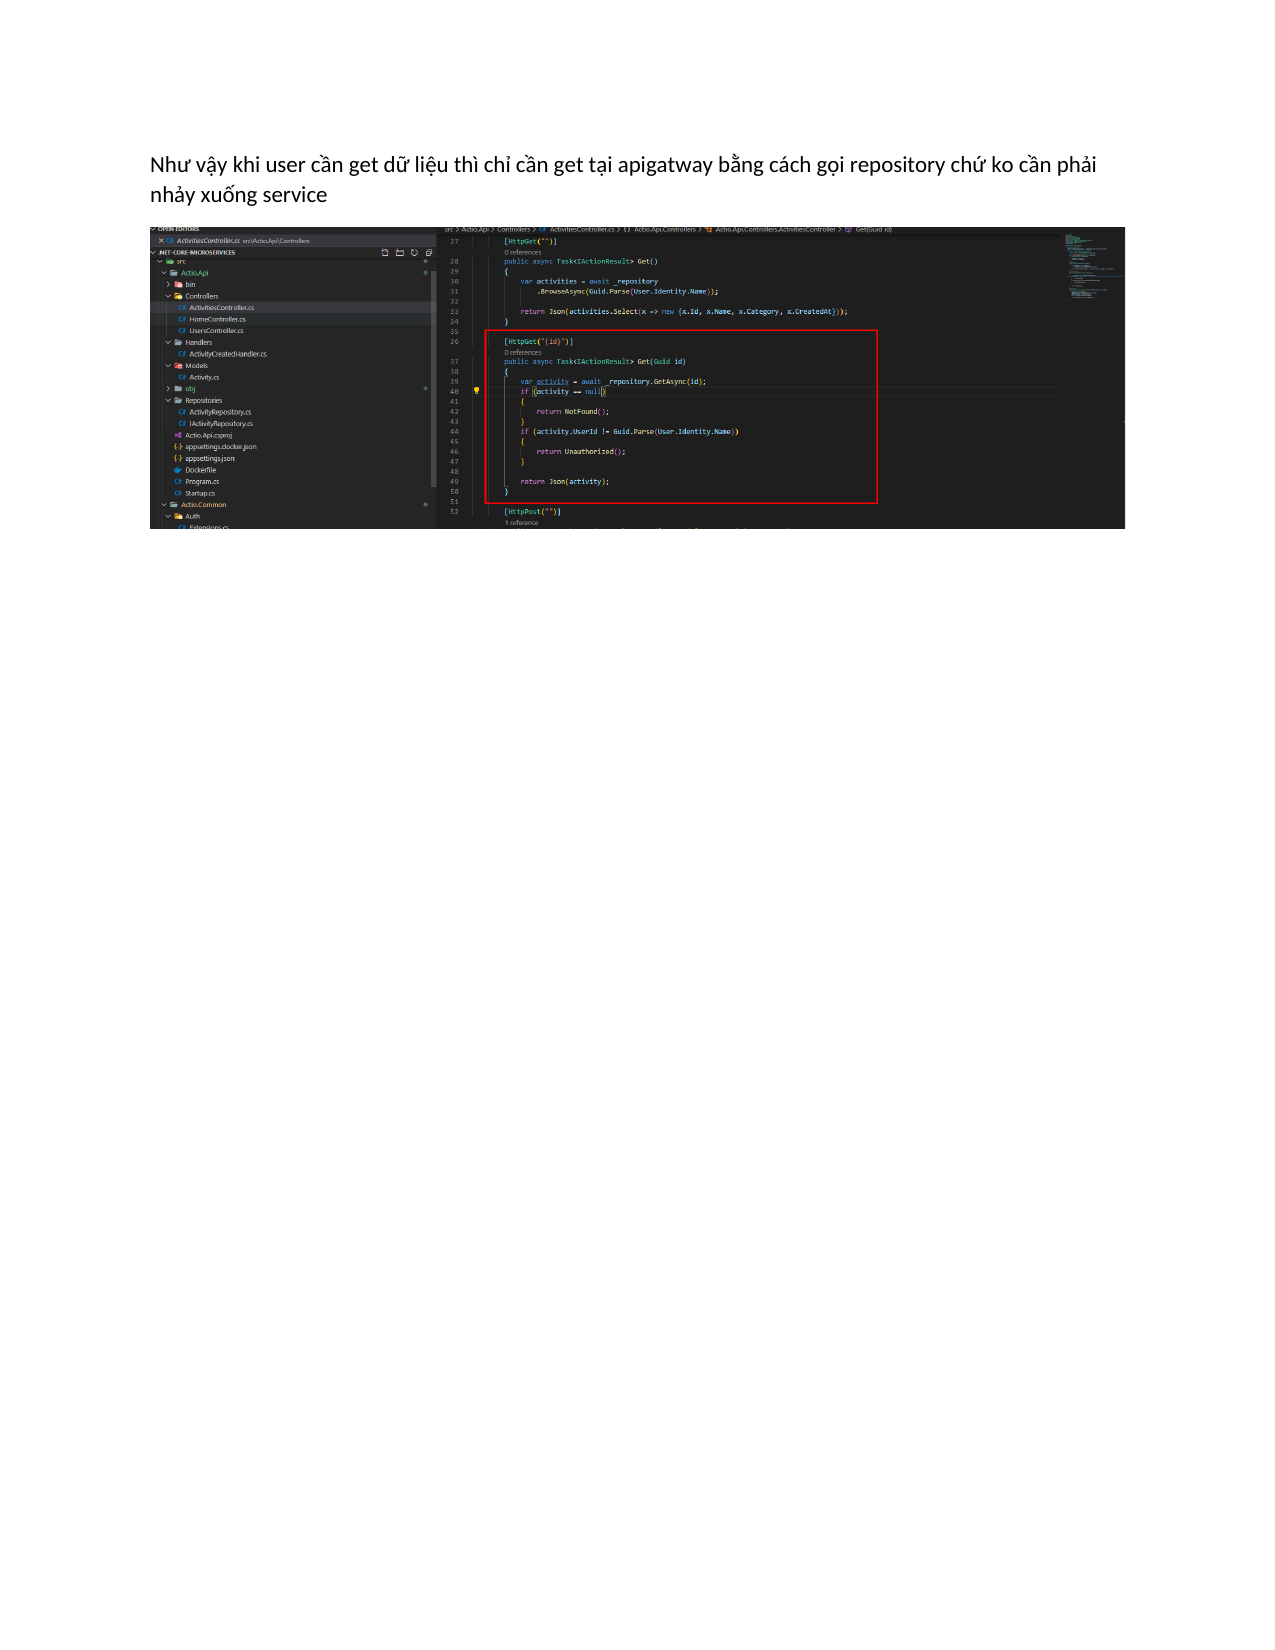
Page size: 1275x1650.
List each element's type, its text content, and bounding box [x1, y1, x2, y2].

picture [150, 227, 1125, 529]
text Như vậy khi user cần get dữ liệu thì chỉ cần get tại apigatway bằng cách gọi repository chứ ko cần phải nhảy xuống service [150, 150, 1125, 208]
